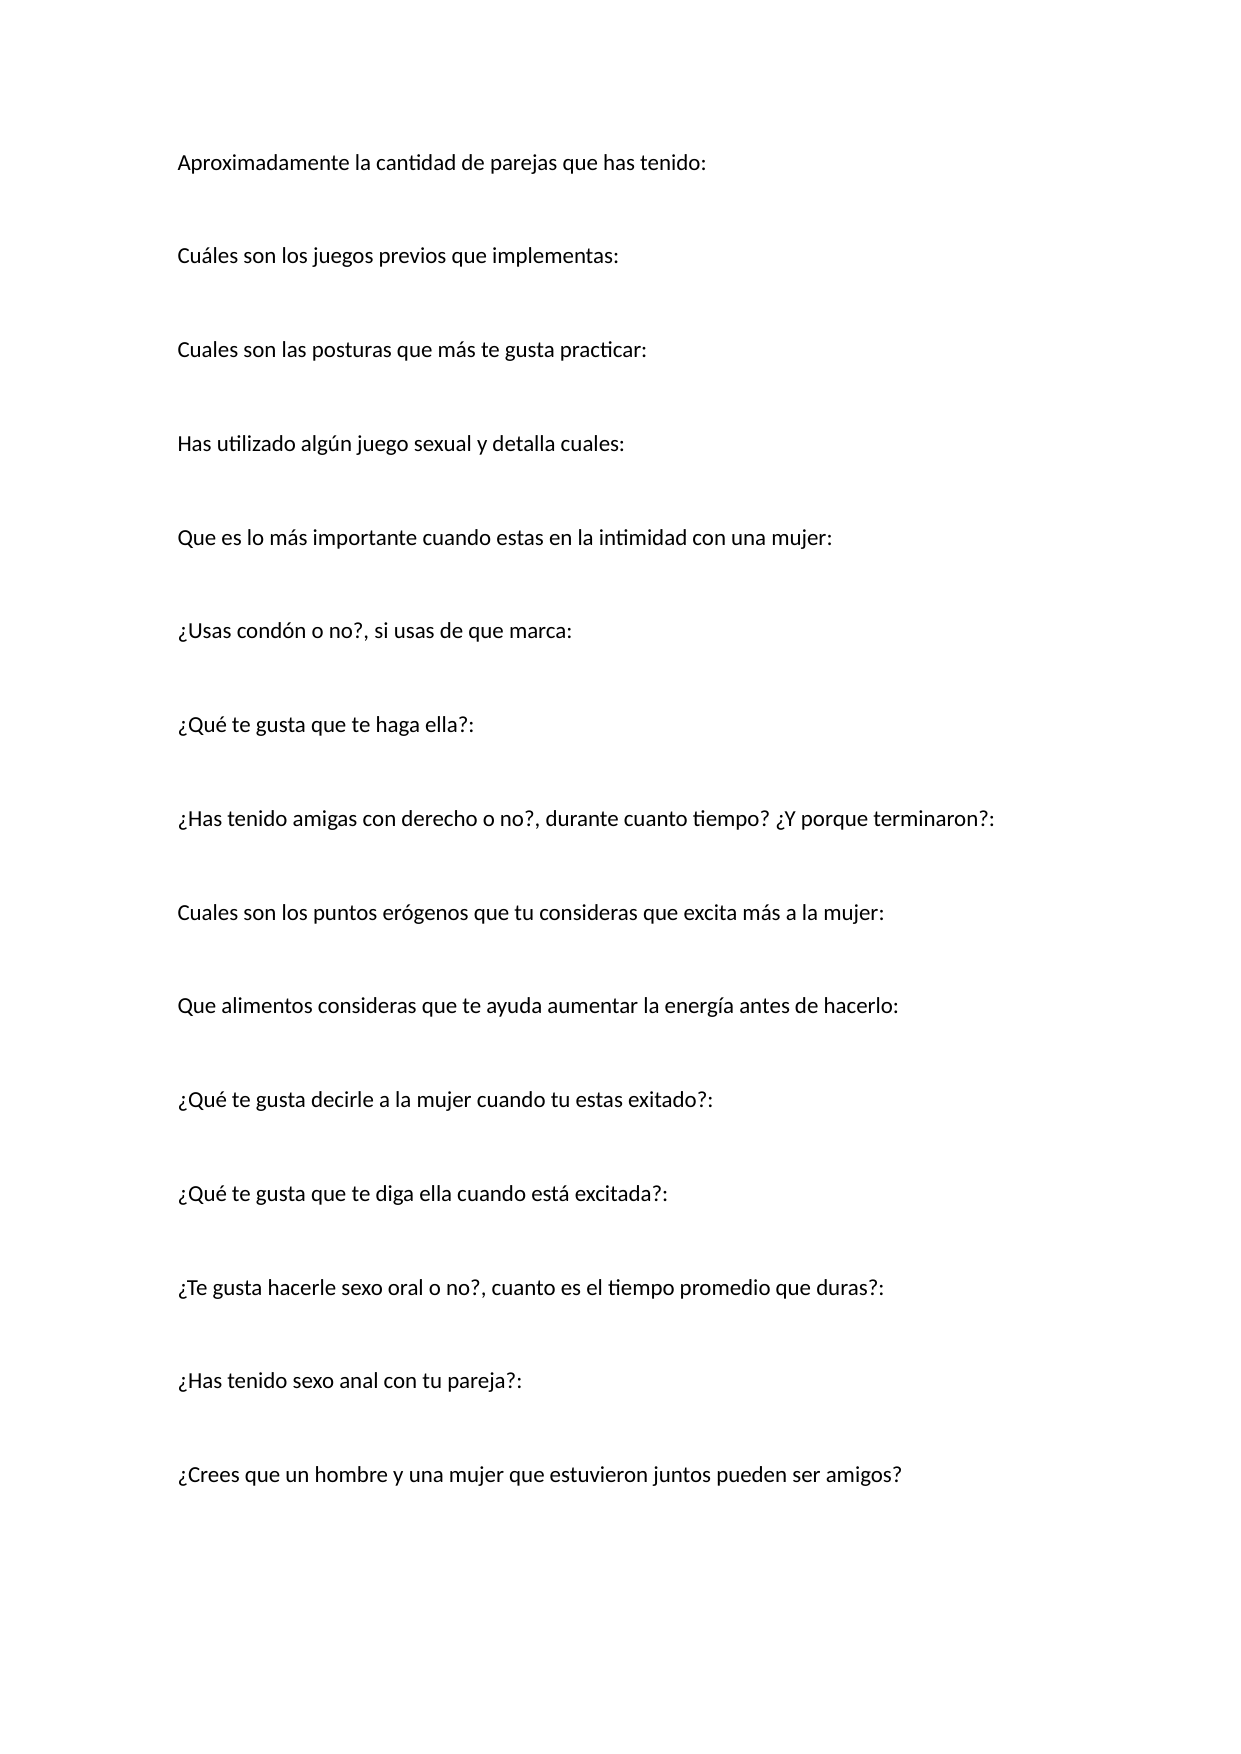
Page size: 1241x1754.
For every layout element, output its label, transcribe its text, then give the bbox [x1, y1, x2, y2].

text Que es lo más importante cuando estas en la intimidad con una mujer: [177, 523, 1063, 551]
text ¿Qué te gusta decirle a la mujer cuando tu estas exitado?: [177, 1085, 1063, 1113]
text Cuáles son los juegos previos que implementas: [177, 241, 1063, 269]
text ¿Te gusta hacerle sexo oral o no?, cuanto es el tiempo promedio que duras?: [177, 1273, 1063, 1301]
text ¿Crees que un hombre y una mujer que estuvieron juntos pueden ser amigos? [177, 1460, 1063, 1488]
text ¿Qué te gusta que te haga ella?: [177, 710, 1063, 738]
text ¿Has tenido sexo anal con tu pareja?: [177, 1366, 1063, 1394]
text Has utilizado algún juego sexual y detalla cuales: [177, 429, 1063, 457]
text ¿Qué te gusta que te diga ella cuando está excitada?: [177, 1179, 1063, 1207]
text Cuales son las posturas que más te gusta practicar: [177, 335, 1063, 363]
text ¿Usas condón o no?, si usas de que marca: [177, 616, 1063, 644]
text Que alimentos consideras que te ayuda aumentar la energía antes de hacerlo: [177, 991, 1063, 1019]
text Aproximadamente la cantidad de parejas que has tenido: [177, 148, 1063, 176]
text Cuales son los puntos erógenos que tu consideras que excita más a la mujer: [177, 898, 1063, 926]
text ¿Has tenido amigas con derecho o no?, durante cuanto tiempo? ¿Y porque terminaron?: [177, 804, 1063, 832]
